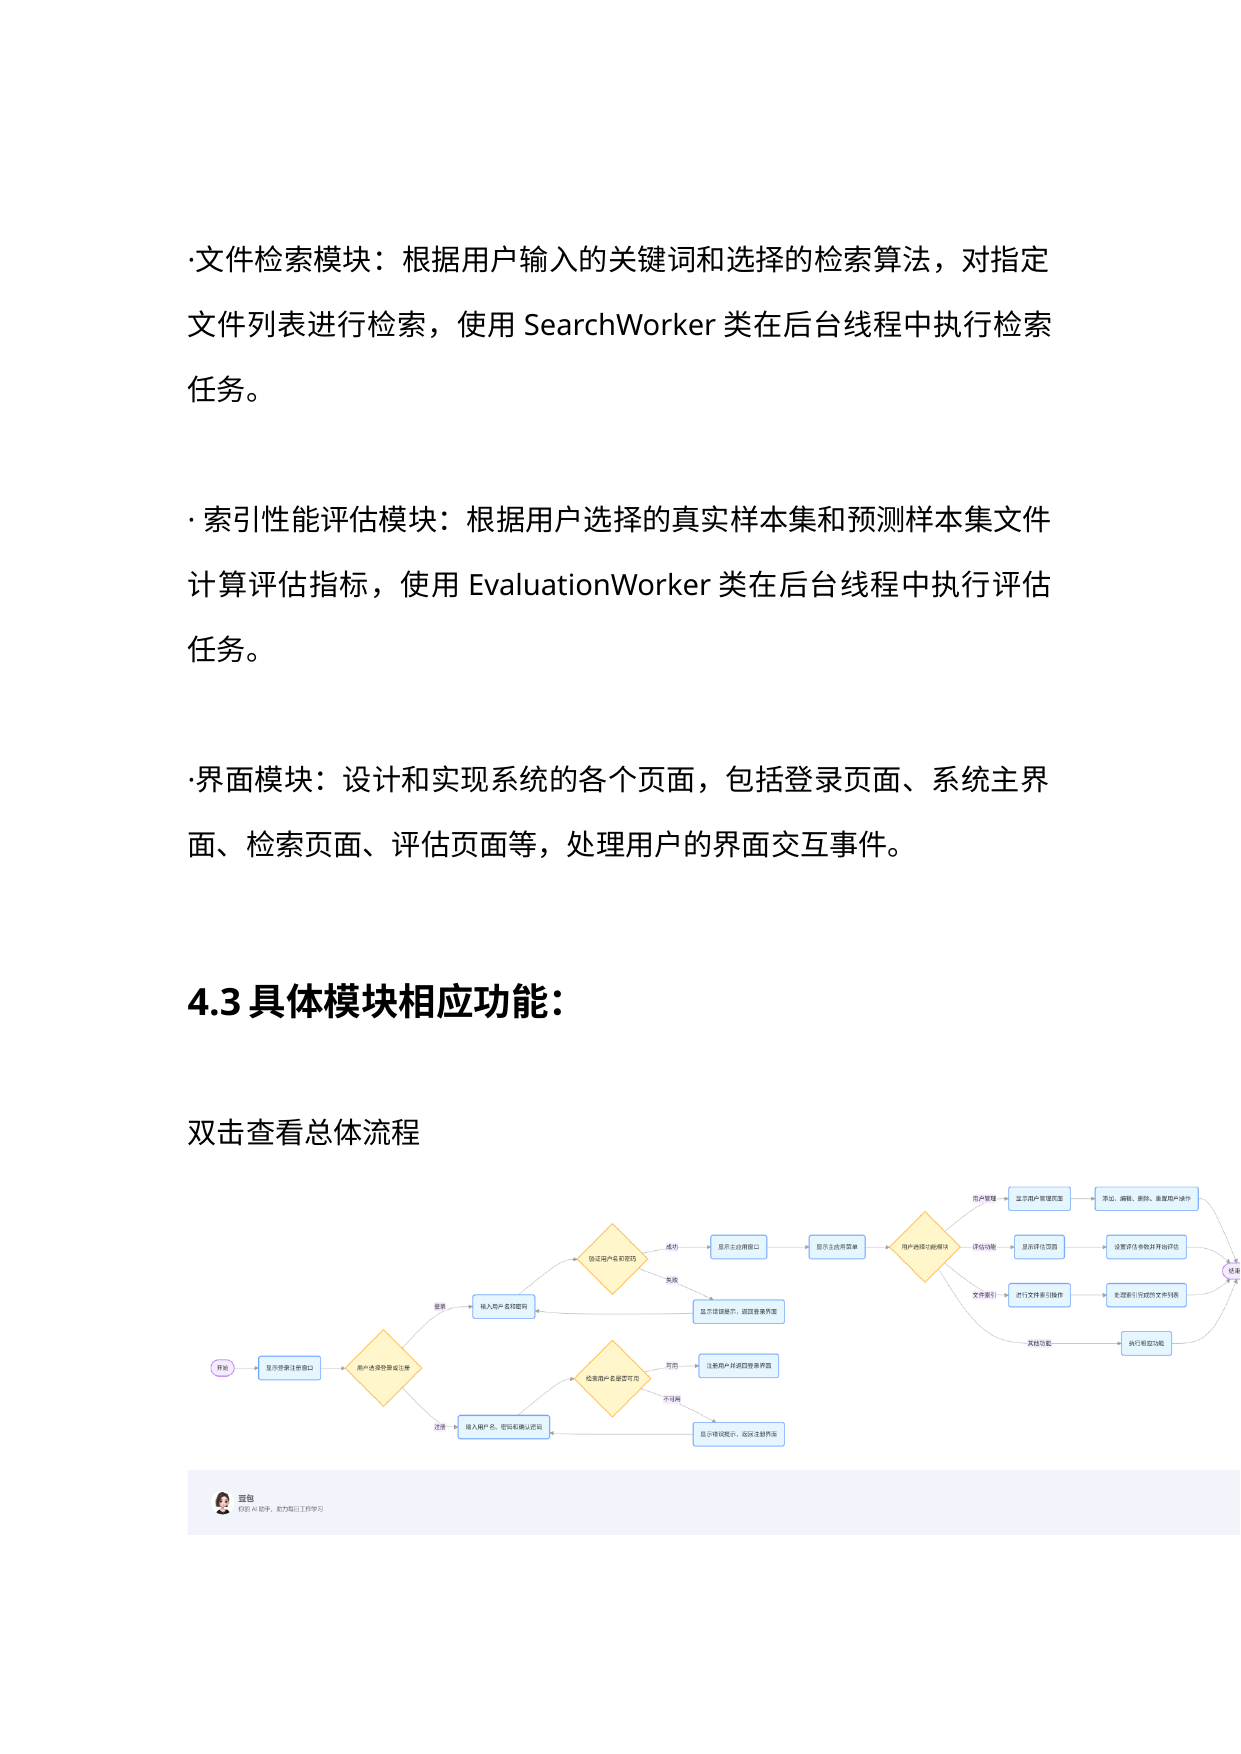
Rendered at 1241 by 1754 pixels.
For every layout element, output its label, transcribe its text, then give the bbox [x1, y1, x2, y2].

text · 索引性能评估模块：根据用户选择的真实样本集和预测样本集文件计算评估指标，使用EvaluationWorker类在后台线程中执行评估任务。 [187, 485, 1053, 680]
text 双击查看总体流程 [187, 1099, 1053, 1163]
text ·界面模块：设计和实现系统的各个页面，包括登录页面、系统主界面、检索页面、评估页面等，处理用户的界面交互事件。 [187, 745, 1053, 875]
subtitle 4.3具体模块相应功能： [187, 967, 1053, 1032]
text ·文件检索模块：根据用户输入的关键词和选择的检索算法，对指定文件列表进行检索，使用SearchWorker类在后台线程中执行检索任务。 [187, 225, 1053, 420]
picture [187, 1163, 1241, 1535]
